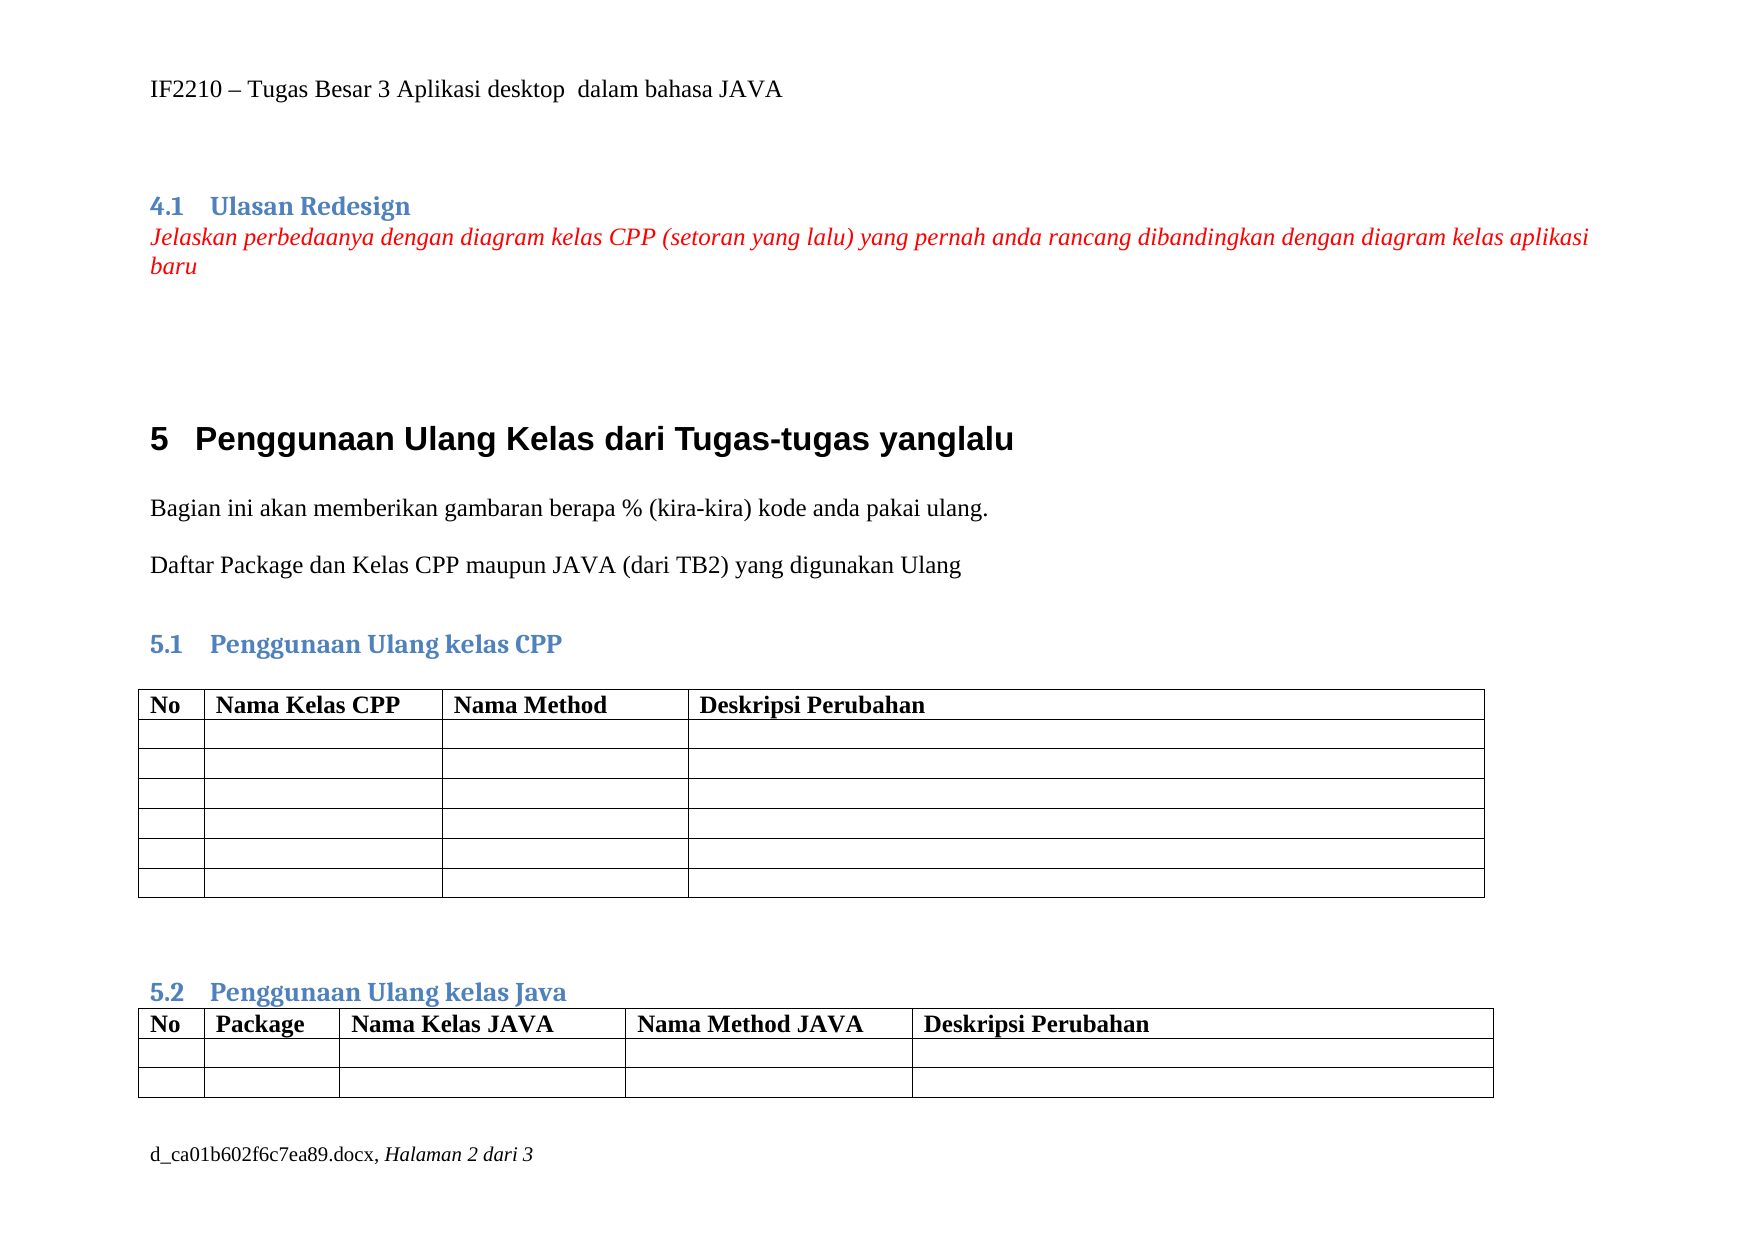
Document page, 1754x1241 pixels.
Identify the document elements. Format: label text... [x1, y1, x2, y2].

subtitle Penggunaan Ulang kelas Java [150, 977, 1604, 1008]
table_cell [443, 869, 688, 897]
table_cell [443, 779, 688, 808]
table_cell [205, 1039, 339, 1067]
table_cell [205, 809, 442, 838]
table_cell [689, 779, 1484, 808]
table_cell [689, 809, 1484, 838]
table_cell [139, 779, 204, 808]
table_cell [205, 869, 442, 897]
table_cell [689, 869, 1484, 897]
table_cell [205, 749, 442, 778]
table_cell [139, 720, 204, 748]
table_cell [626, 1039, 912, 1067]
table_cell [443, 749, 688, 778]
table_cell [340, 1039, 625, 1067]
subtitle Ulasan Redesign [150, 191, 1604, 222]
table_cell [913, 1068, 1493, 1097]
table_cell [205, 1068, 339, 1097]
table_cell [139, 1039, 204, 1067]
table_cell [443, 809, 688, 838]
table_cell [340, 1068, 625, 1097]
text Daftar Package dan Kelas CPP maupun JAVA (dari TB2) yang digunakan Ulang [150, 550, 1604, 579]
table_cell [139, 869, 204, 897]
table_header Deskripsi Perubahan [689, 690, 1484, 718]
table_cell [443, 720, 688, 748]
table_header Nama Kelas JAVA [340, 1009, 625, 1037]
table_cell [626, 1068, 912, 1097]
table_cell [205, 779, 442, 808]
table_cell [689, 839, 1484, 867]
table_cell [913, 1039, 1493, 1067]
table_cell [205, 839, 442, 867]
table_header No [139, 690, 204, 718]
table_header Nama Method JAVA [626, 1009, 912, 1037]
subtitle Penggunaan Ulang kelas CPP [150, 629, 1604, 660]
text Jelaskan perbedaanya dengan diagram kelas CPP (setoran yang lalu) yang pernah anda rancang dibandingkan dengan diagram kelas aplikasi baru [150, 222, 1604, 279]
table_cell [205, 720, 442, 748]
table_header Package [205, 1009, 339, 1037]
table_cell [689, 720, 1484, 748]
table_header No [139, 1009, 204, 1037]
table_cell [139, 839, 204, 867]
table_cell [139, 749, 204, 778]
table_cell [443, 839, 688, 867]
table_cell [689, 749, 1484, 778]
table_header Deskripsi Perubahan [913, 1009, 1493, 1037]
table_header Nama Method [443, 690, 688, 718]
table_cell [139, 1068, 204, 1097]
subtitle Penggunaan Ulang Kelas dari Tugas-tugas yanglalu [150, 419, 1604, 458]
table_header Nama Kelas CPP [205, 690, 442, 718]
text Bagian ini akan memberikan gambaran berapa % (kira-kira) kode anda pakai ulang. [150, 493, 1604, 522]
table_cell [139, 809, 204, 838]
